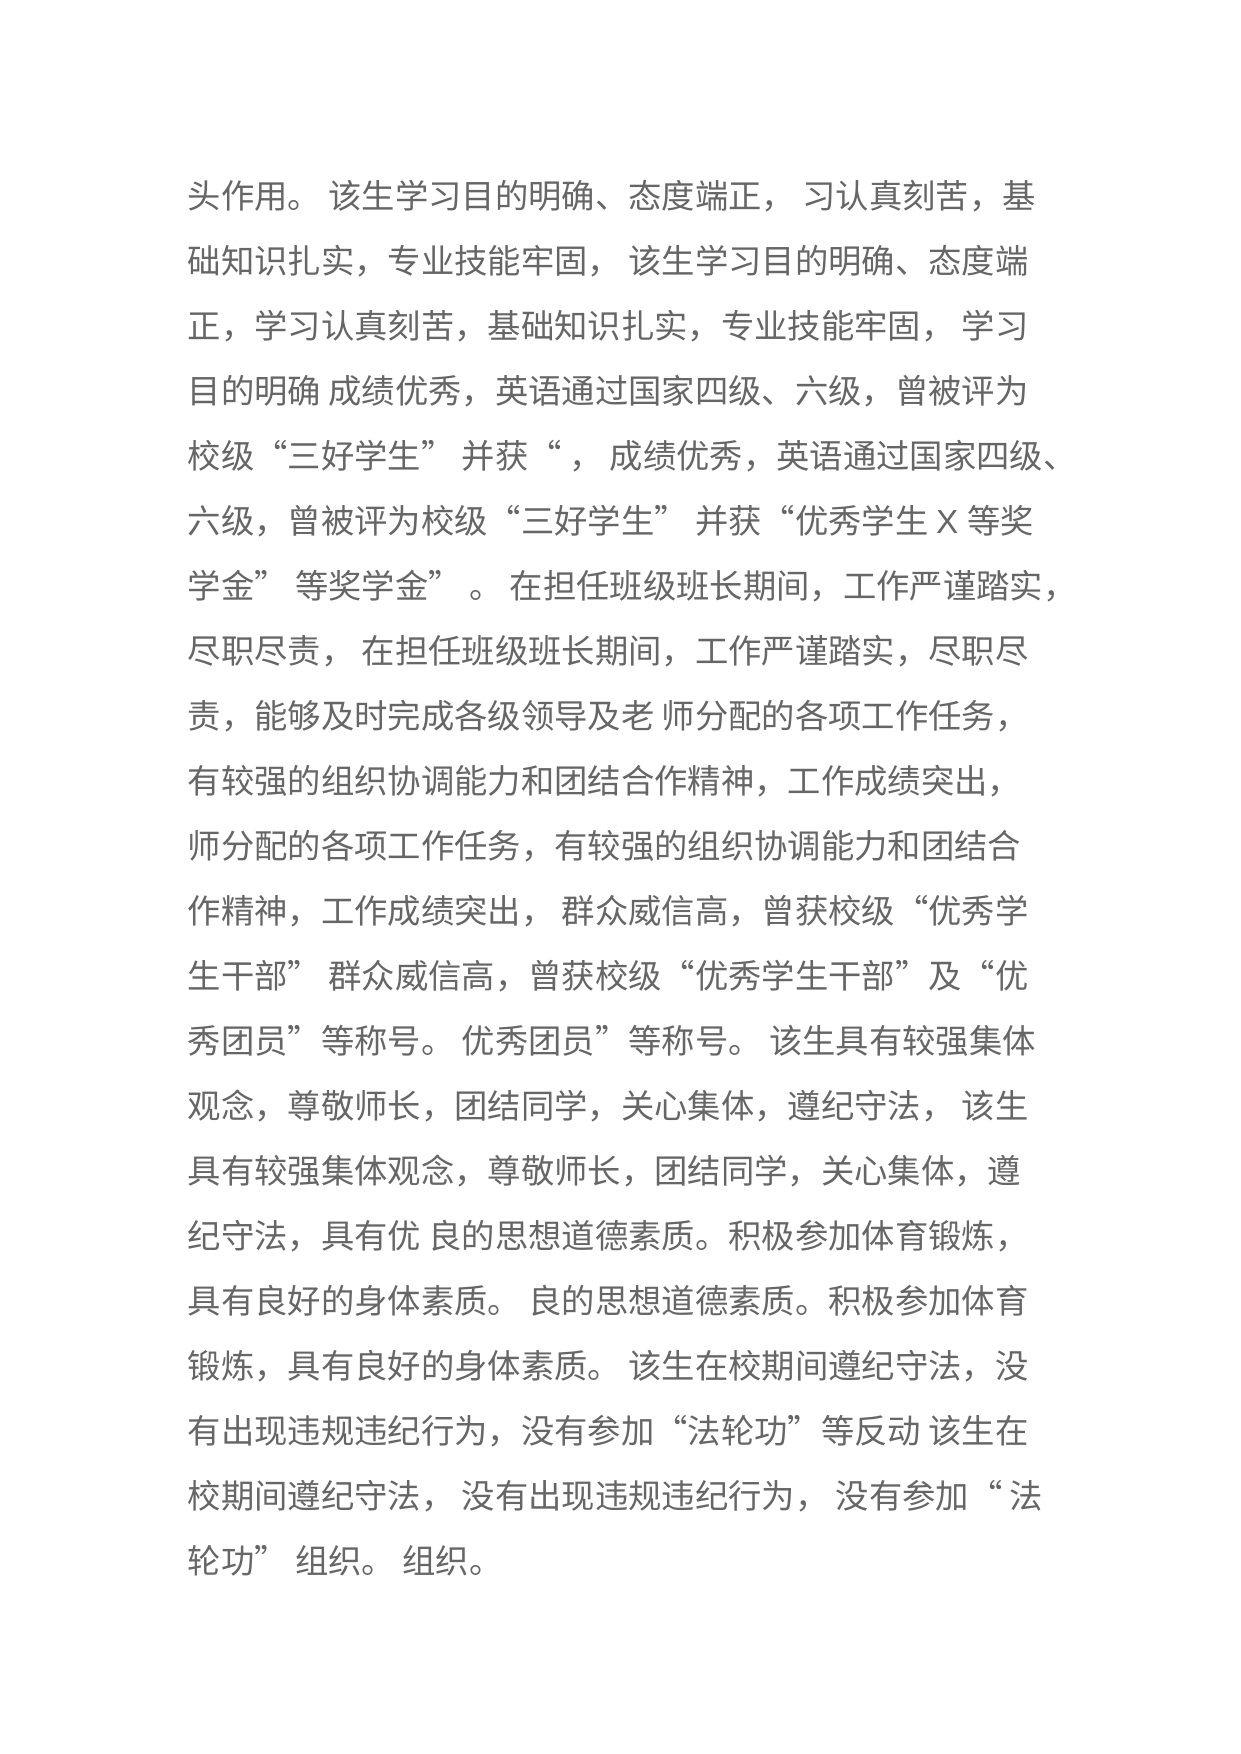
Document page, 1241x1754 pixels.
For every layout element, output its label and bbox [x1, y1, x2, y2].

text [187, 162, 1053, 1592]
